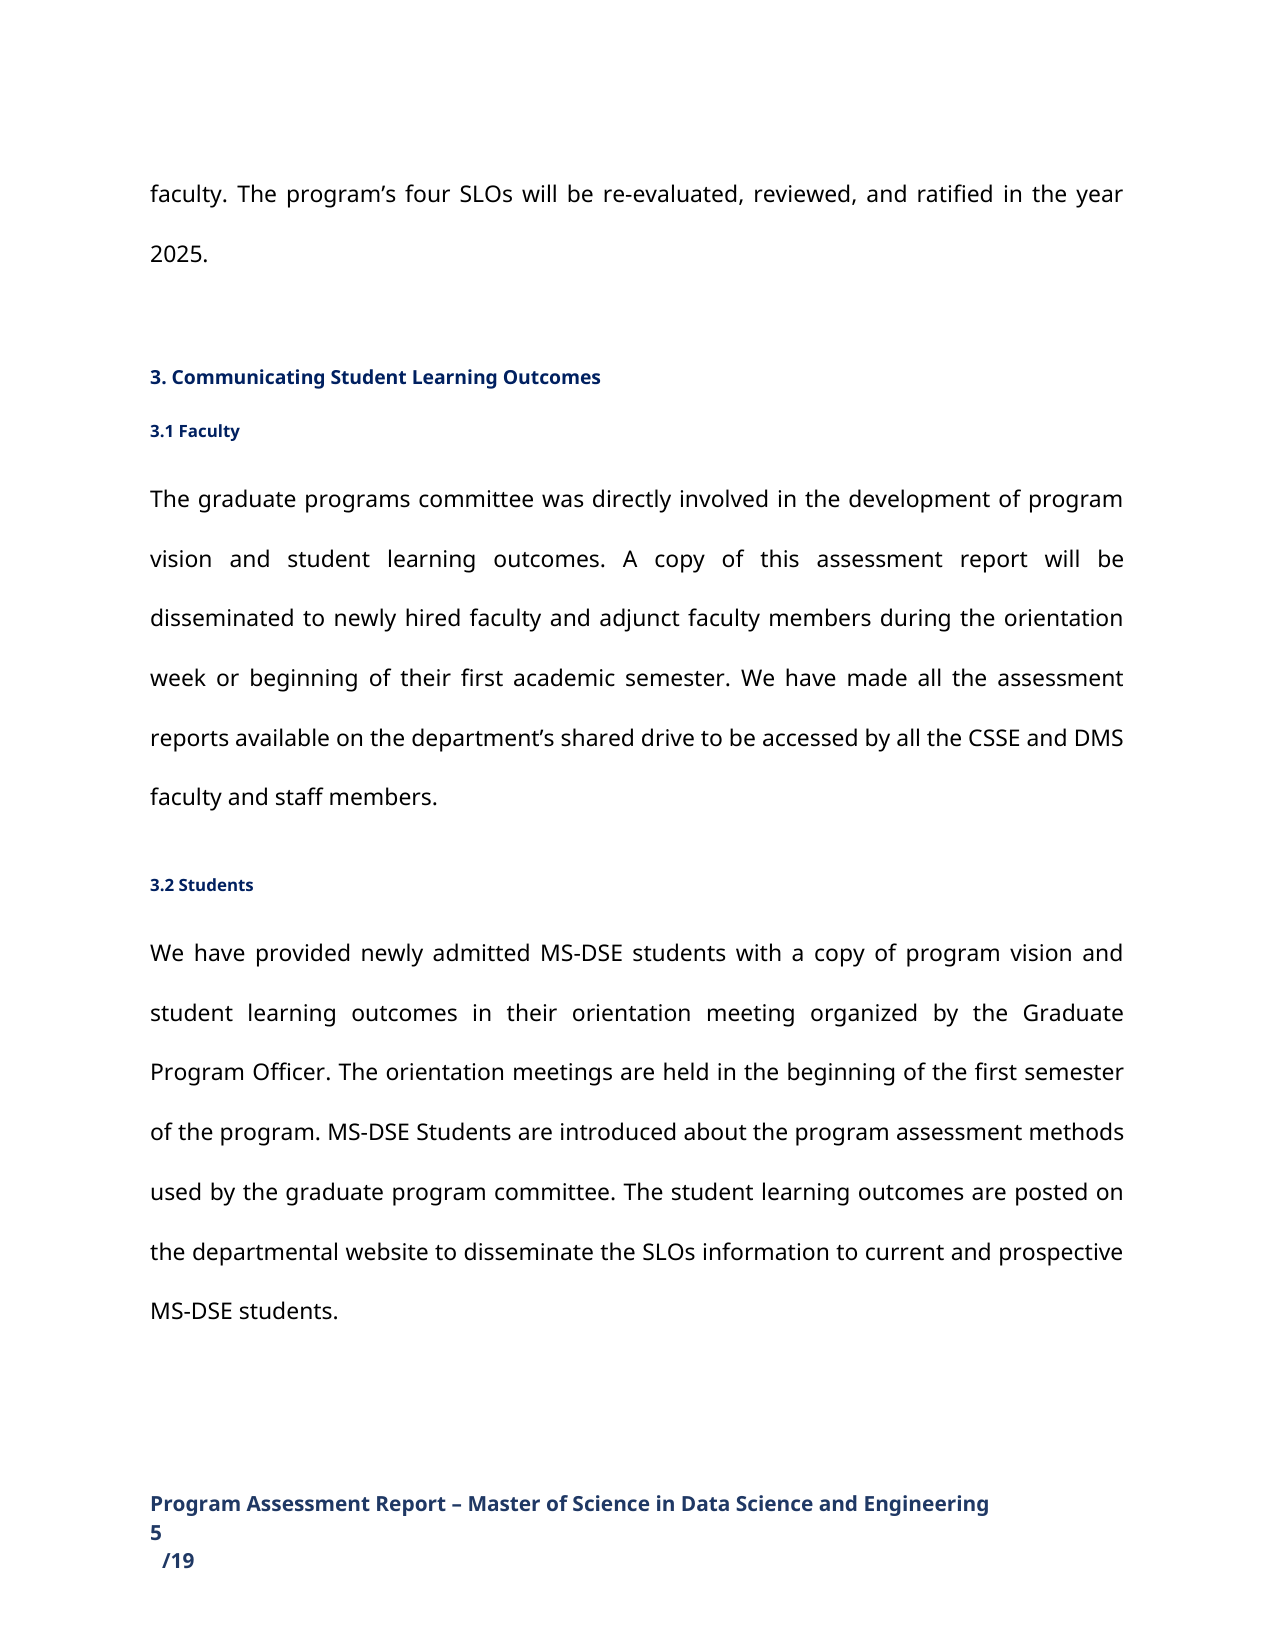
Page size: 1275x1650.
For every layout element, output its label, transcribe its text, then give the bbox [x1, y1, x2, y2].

title 3.2 Students [150, 856, 1125, 896]
text We have provided newly admitted MS-DSE students with a copy of program vision and student learning outcomes in their orientation meeting organized by the Graduate Program Officer. The orientation meetings are held in the beginning of the first semester of the program. MS-DSE Students are introduced about the program assessment methods used by the graduate program committee. The student learning outcomes are posted on the departmental website to disseminate the SLOs information to current and prospective MS-DSE students. [150, 908, 1125, 1326]
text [150, 150, 1125, 269]
title 3. Communicating Student Learning Outcomes [150, 344, 1125, 390]
text The graduate programs committee was directly involved in the development of program vision and student learning outcomes. A copy of this assessment report will be disseminated to newly hired faculty and adjunct faculty members during the orientation week or beginning of their first academic semester. We have made all the assessment reports available on the department’s shared drive to be accessed by all the CSSE and DMS faculty and staff members. [150, 454, 1125, 813]
title 3.1 Faculty [150, 402, 1125, 442]
